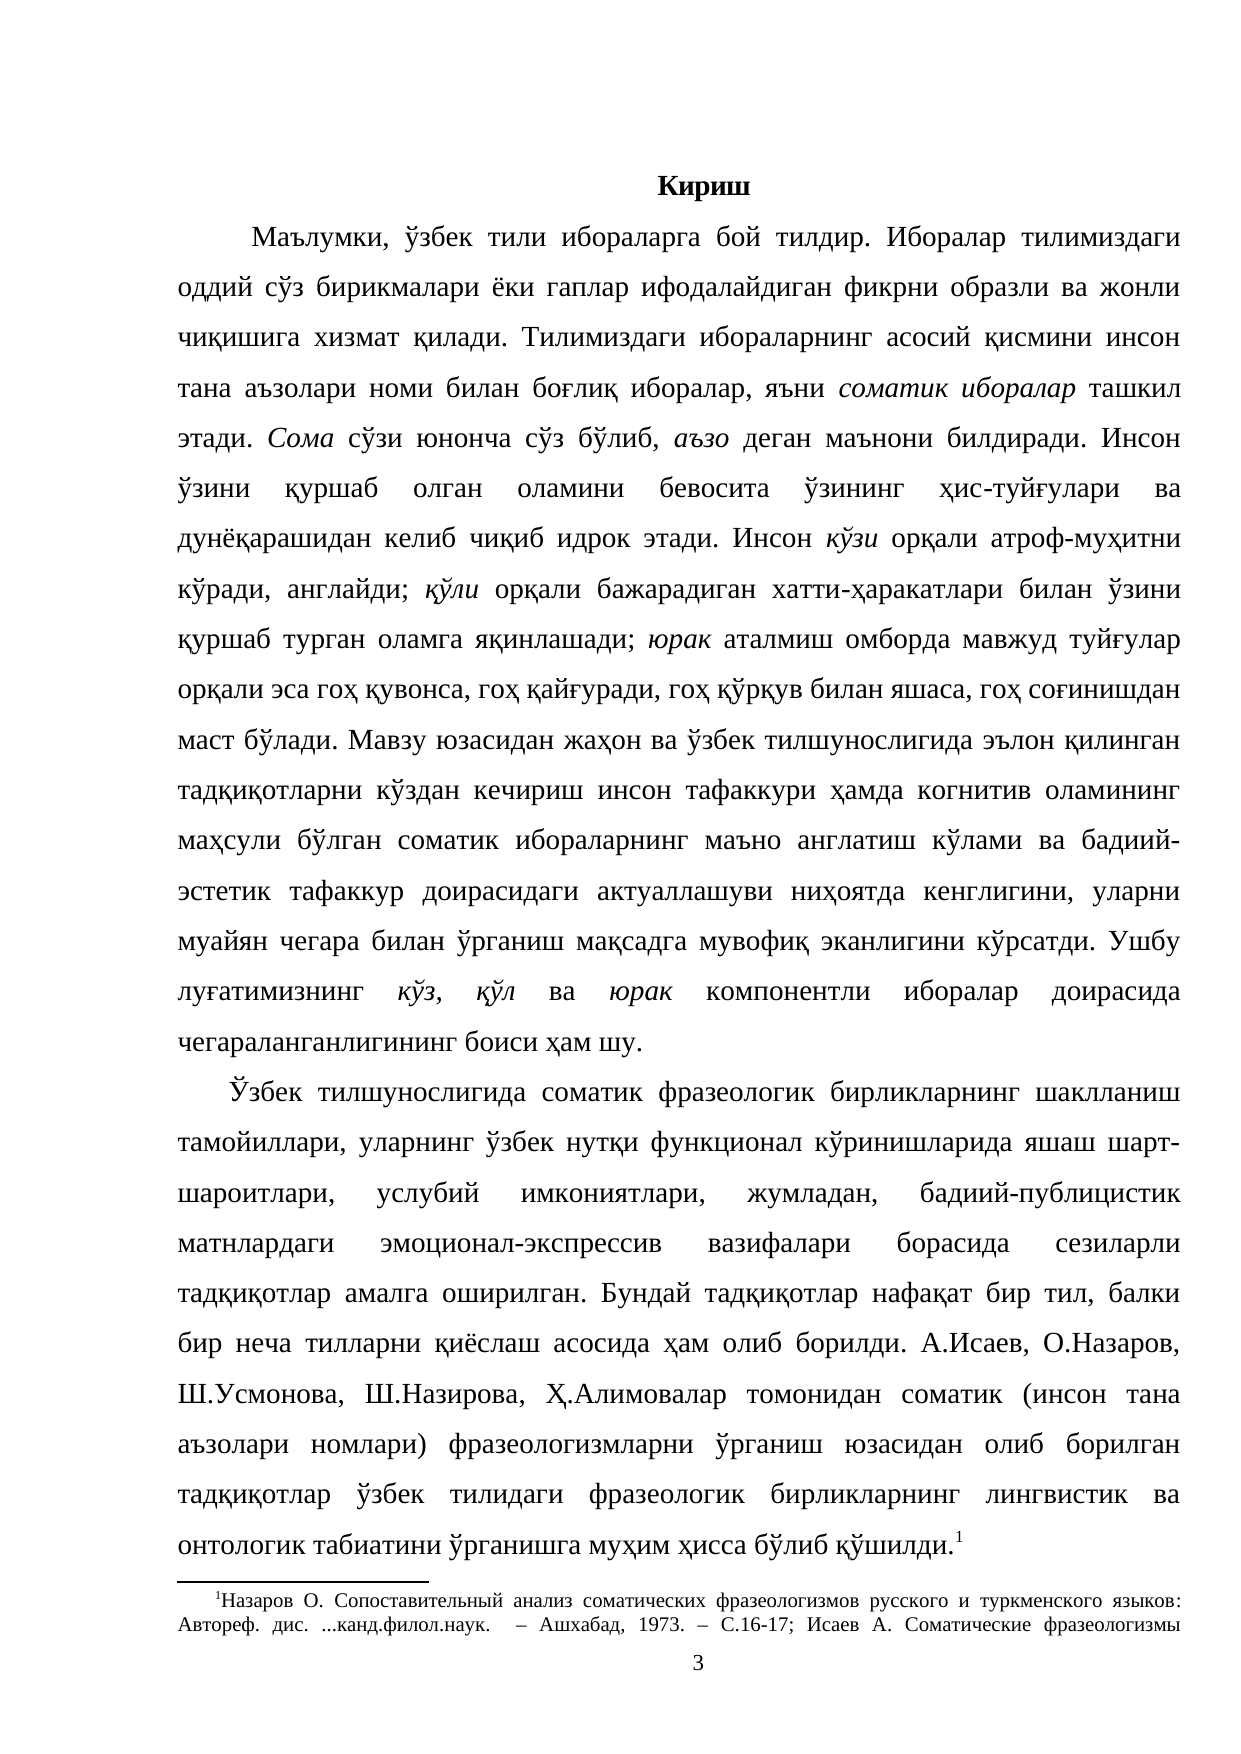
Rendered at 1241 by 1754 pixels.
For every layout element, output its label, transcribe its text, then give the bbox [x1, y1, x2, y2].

text Ўзбек тилшунослигида соматик фразеологик бирликларнинг шаклланиш тамойиллари, уларнинг ўзбек нутқи функционал кўринишларида яшаш шарт-шароитлари, услубий имкониятлари, жумладан, бадиий-публицистик матнлардаги эмоционал-экспрессив вазифалари борасида сезиларли тадқиқотлар амалга оширилган. Бундай тадқиқотлар нафақат бир тил, балки бир неча тилларни қиёслаш асосида ҳам олиб борилди. А.Исаев, О.Назаров, Ш.Усмонова, Ш.Назирова, Ҳ.Алимовалар томонидан соматик (инсон тана аъзолари номлари) фразеологизмларни ўрганиш юзасидан олиб борилган тадқиқотлар ўзбек тилидаги фразеологик бирликларнинг лингвистик ва онтологик табиатини ўрганишга муҳим ҳисса бўлиб қўшилди. [177, 1074, 1181, 1560]
text Маълумки, ўзбек тили ибораларга бой тилдир. Иборалар тилимиздаги оддий сўз бирикмалари ёки гаплар ифодалайдиган фикрни образли ва жонли чиқишига хизмат қилади. Тилимиздаги ибораларнинг асосий қисмини инсон тана аъзолари номи билан боғлиқ иборалар, яъни соматик иборалар ташкил этади. Сома сўзи юнонча сўз бўлиб, аъзо деган маънони билдиради. Инсон ўзини қуршаб олган оламини бевосита ўзининг ҳис-туйғулари ва дунёқарашидан келиб чиқиб идрок этади. Инсон кўзи орқали атроф-муҳитни кўради, англайди; қўли орқали бажарадиган хатти-ҳаракатлари билан ўзини қуршаб турган оламга яқинлашади; юрак аталмиш омборда мавжуд туйғулар орқали эса гоҳ қувонса, гоҳ қайғуради, гоҳ қўрқув билан яшаса, гоҳ соғинишдан маст бўлади. Мавзу юзасидан жаҳон ва ўзбек тилшунослигида эълон қилинган тадқиқотларни кўздан кечириш инсон тафаккури ҳамда когнитив оламининг маҳсули бўлган соматик ибораларнинг маъно англатиш кўлами ва бадиий-эстетик тафаккур доирасидаги актуаллашуви ниҳоятда кенглигини, уларни муайян чегара билан ўрганиш мақсадга мувофиқ эканлигини кўрсатди. Ушбу луғатимизнинг кўз, қўл ва юрак компонентли иборалар доирасида чегараланганлигининг боиси ҳам шу. [177, 219, 1181, 1057]
text Кириш [179, 168, 1181, 202]
